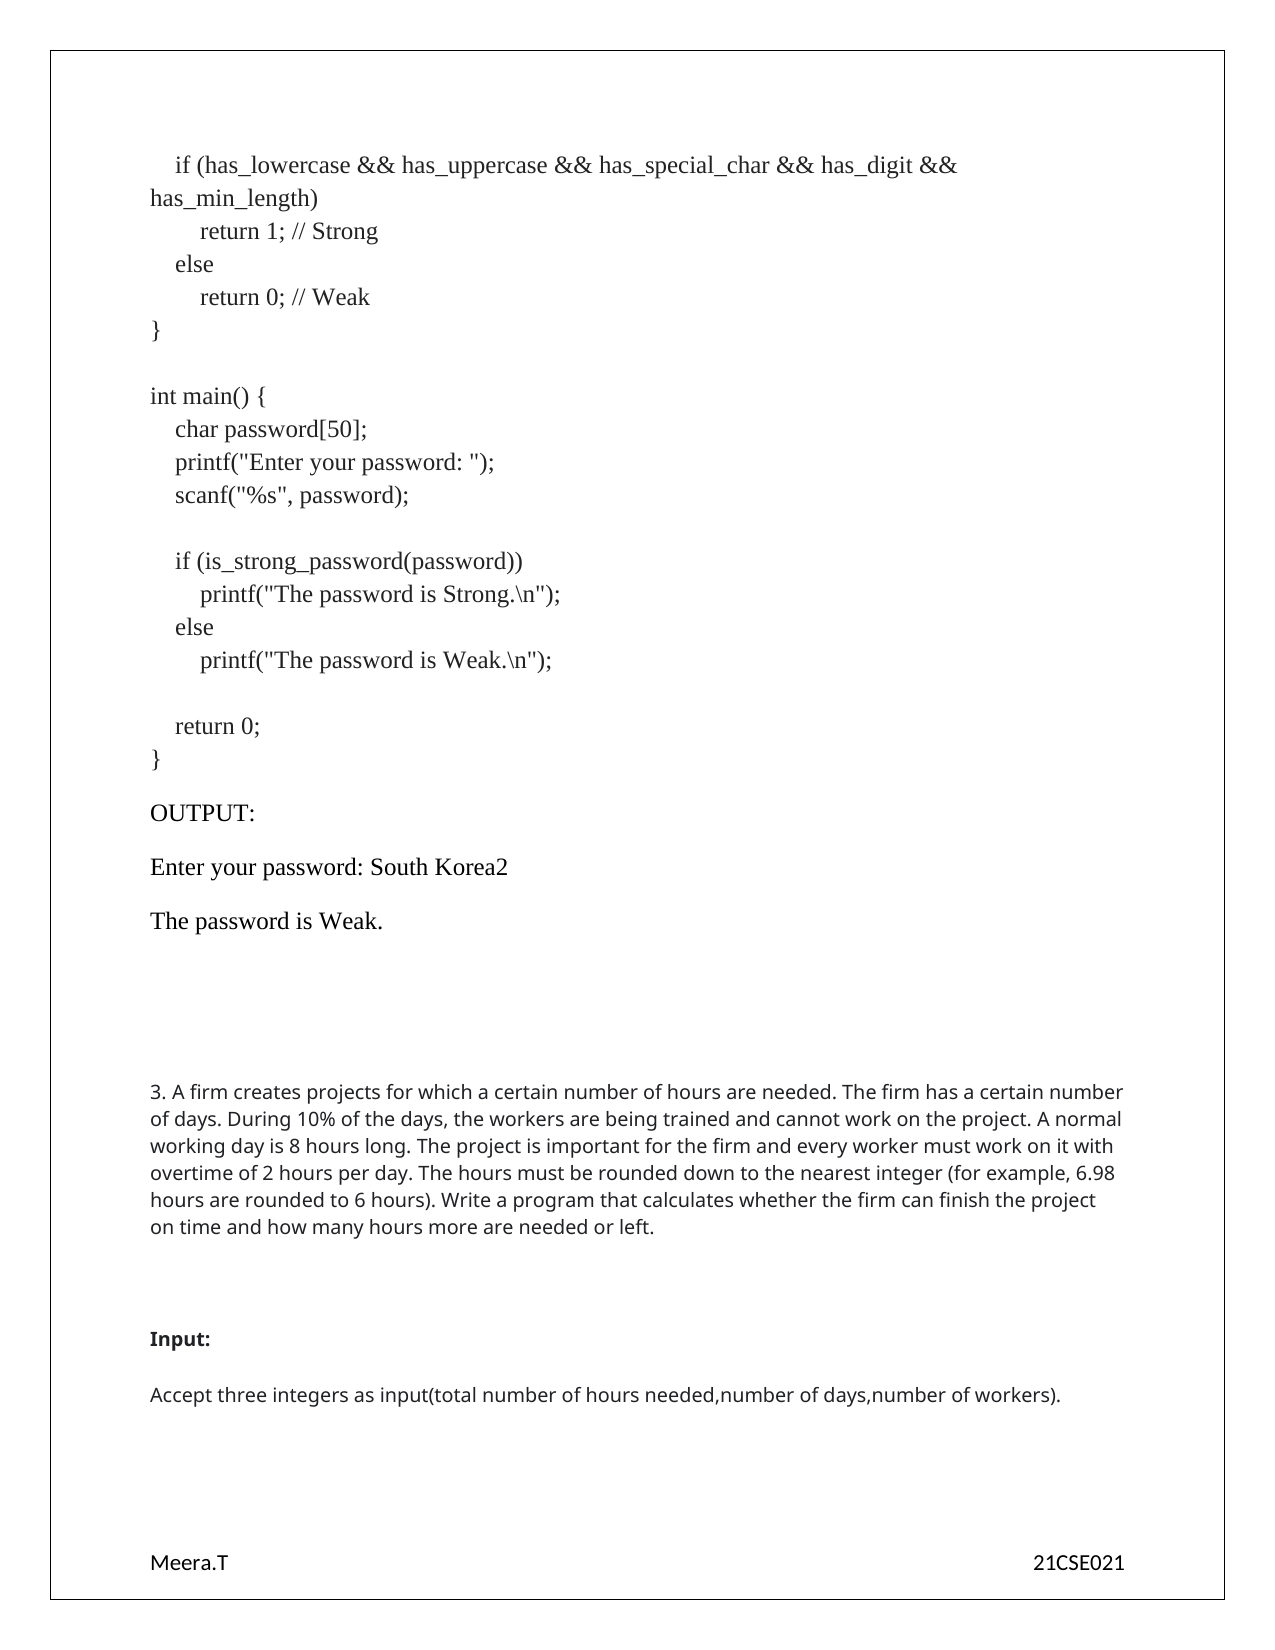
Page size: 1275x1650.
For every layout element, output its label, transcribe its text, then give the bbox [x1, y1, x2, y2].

text Accept three integers as input(total number of hours needed,number of days,number of workers). [150, 1381, 1125, 1408]
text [150, 150, 1125, 773]
text Enter your password: South Korea2 [150, 852, 1125, 881]
text The password is Weak. [150, 906, 1125, 935]
text Input: [150, 1325, 1125, 1352]
text 3. A firm creates projects for which a certain number of hours are needed. The firm has a certain number of days. During 10% of the days, the workers are being trained and cannot work on the project. A normal working day is 8 hours long. The project is important for the firm and every worker must work on it with overtime of 2 hours per day. The hours must be rounded down to the nearest integer (for example, 6.98 hours are rounded to 6 hours). Write a program that calculates whether the firm can finish the project on time and how many hours more are needed or left. [150, 1078, 1125, 1240]
text OUTPUT: [150, 798, 1125, 827]
